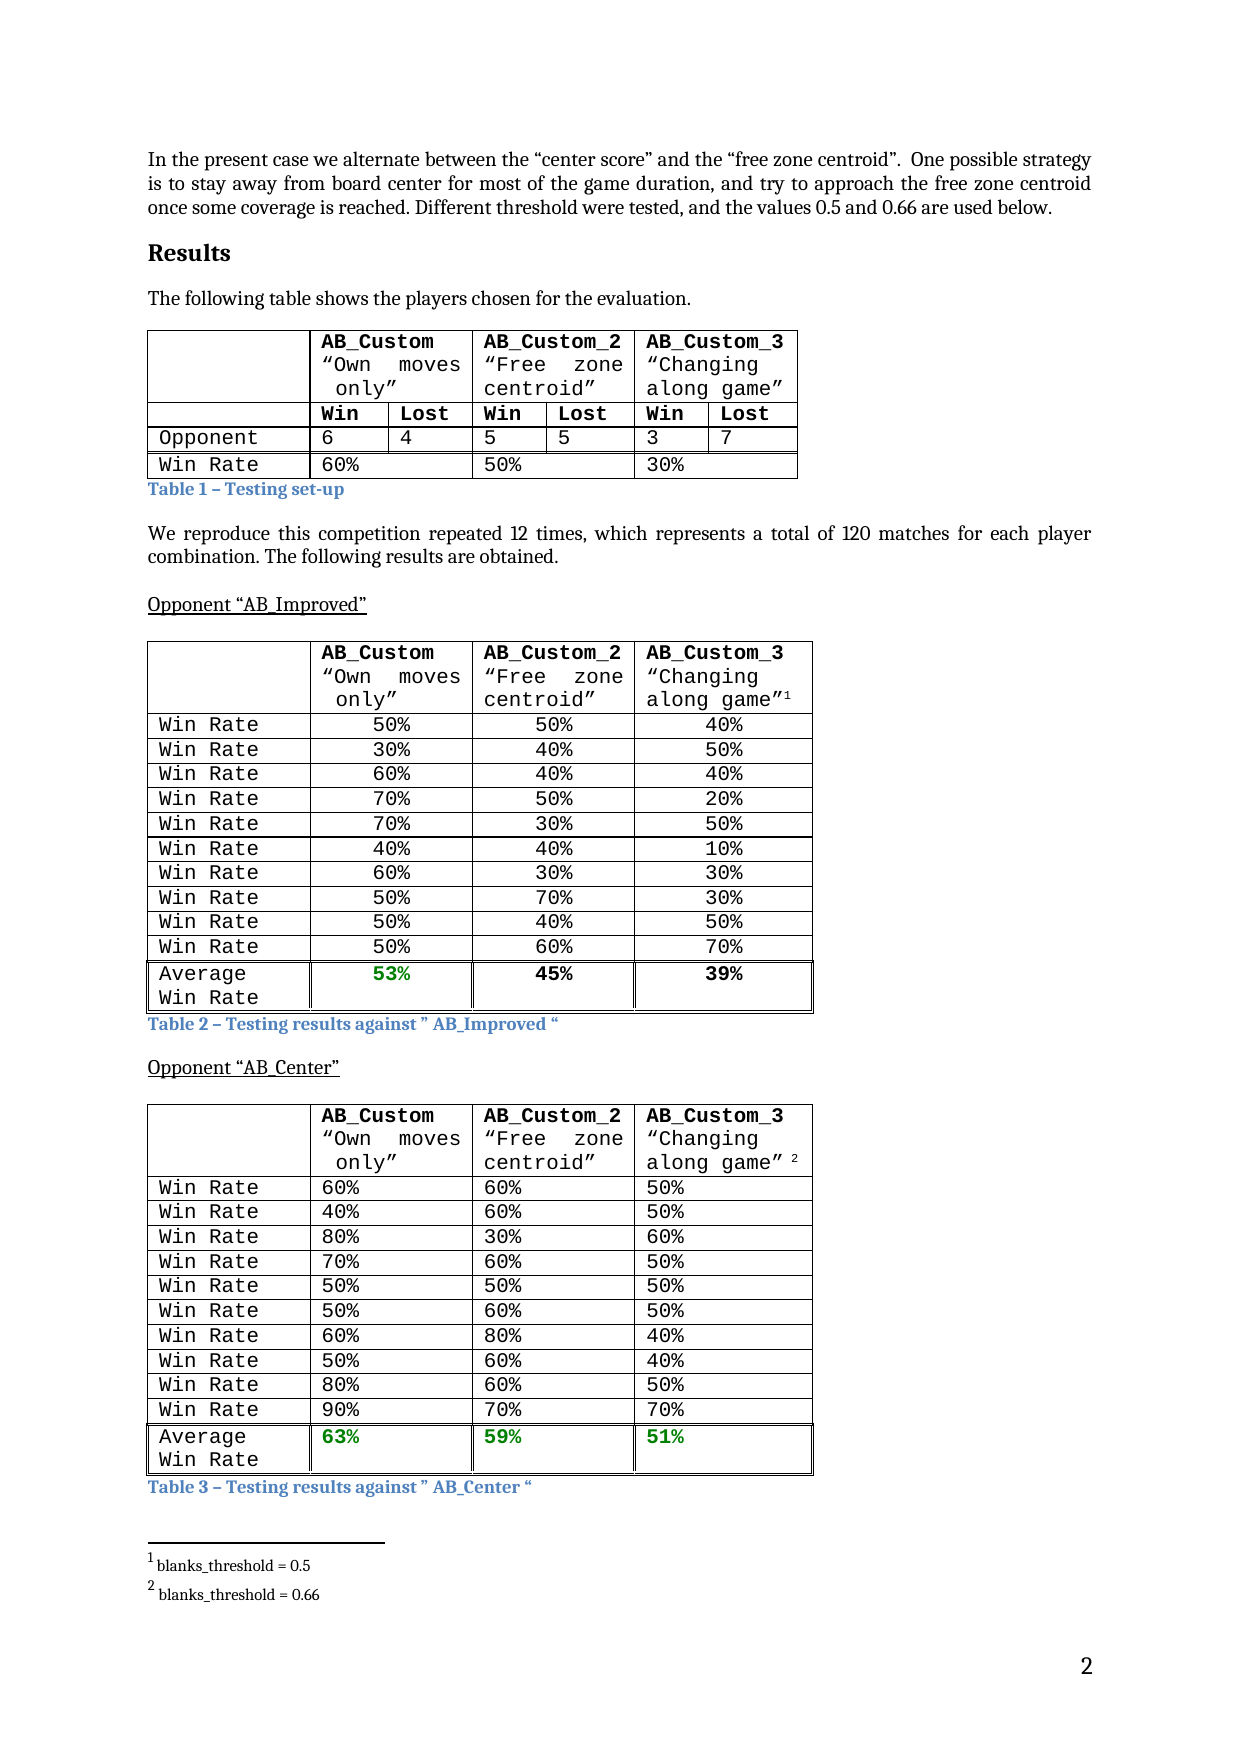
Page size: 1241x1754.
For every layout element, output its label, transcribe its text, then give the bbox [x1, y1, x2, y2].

table_cell 59% [473, 1426, 635, 1473]
table_cell 50% [311, 936, 472, 960]
table_cell 50% [311, 887, 472, 911]
table_cell Opponent [148, 428, 309, 451]
table_cell Win Rate [148, 1177, 310, 1200]
table_header [148, 642, 310, 713]
table_cell 5 [473, 428, 546, 451]
text In the present case we alternate between the “center score” and the “free zone centroid”. One possible strategy is to stay away from board center for most of the game duration, and try to approach the free zone centroid once some coverage is reached. Different threshold were tested, and the values 0.5 and 0.66 are used below. [148, 148, 1093, 219]
table_cell [148, 403, 309, 426]
table_cell 60% [311, 1325, 472, 1348]
table_cell 30% [635, 887, 812, 911]
table_cell 50% [635, 1300, 812, 1324]
table_cell 60% [635, 1226, 812, 1250]
table_cell 90% [311, 1399, 472, 1423]
table_cell Win Rate [148, 936, 310, 960]
table_cell Win Rate [148, 1325, 310, 1348]
table_cell 40% [635, 1325, 812, 1348]
table_cell 20% [635, 788, 812, 812]
table_cell 50% [635, 1374, 812, 1398]
table_cell Win Rate [148, 1350, 310, 1373]
table_header AB_Custom “Own moves only” [311, 331, 472, 402]
table_cell 45% [473, 963, 635, 1010]
table_cell 60% [473, 1201, 634, 1225]
table_cell 50% [473, 1276, 634, 1299]
table_header [148, 1105, 310, 1176]
table_cell 40% [473, 739, 634, 762]
table_header AB_Custom_2 “Free zone centroid” [473, 1105, 634, 1176]
table_cell 50% [635, 1251, 812, 1274]
table_cell Win Rate [148, 813, 310, 836]
table_cell 50% [473, 454, 634, 478]
table_cell Win Rate [148, 714, 310, 738]
table_cell 60% [473, 1177, 634, 1200]
table_cell 60% [473, 1300, 634, 1324]
table_cell Win Rate [148, 1276, 310, 1299]
table_cell 4 [389, 428, 472, 451]
table_cell 30% [635, 862, 812, 886]
table_header AB_Custom “Own moves only” [311, 642, 472, 713]
text Table 3 – Testing results against ” AB_Center “ [148, 1476, 1093, 1498]
table_cell 40% [635, 714, 812, 738]
table_cell 40% [311, 838, 472, 861]
table_cell Lost [547, 403, 634, 426]
table_cell 6 [311, 428, 388, 451]
table_header [148, 331, 309, 402]
table_cell 50% [635, 1201, 812, 1225]
table_header AB_Custom_2 “Free zone centroid” [473, 642, 634, 713]
table_cell 30% [635, 454, 797, 478]
table_cell 40% [635, 1350, 812, 1373]
table_cell 60% [311, 454, 472, 478]
table_cell Win Rate [148, 838, 310, 861]
table_cell 70% [473, 1399, 634, 1423]
table_cell 3 [635, 428, 708, 451]
table_cell 60% [473, 1374, 634, 1398]
table_header AB_Custom_3 “Changing along game” [635, 1105, 812, 1176]
table_cell Win Rate [148, 739, 310, 762]
table_cell 70% [311, 788, 472, 812]
table_cell 63% [310, 1426, 472, 1473]
text Results [148, 239, 1093, 267]
table_cell 80% [311, 1374, 472, 1398]
table_cell 5 [547, 428, 634, 451]
table_header AB_Custom_2 “Free zone centroid” [473, 331, 634, 402]
table_cell 40% [473, 838, 634, 861]
table_cell Win Rate [148, 1226, 310, 1250]
table_cell 60% [311, 764, 472, 787]
table_cell Win Rate [148, 788, 310, 812]
table_cell Average Win Rate [149, 1426, 310, 1473]
table_cell Win Rate [148, 887, 310, 911]
table_cell Lost [389, 403, 472, 426]
table_cell 30% [473, 813, 634, 836]
table_cell Win Rate [148, 912, 310, 935]
table_cell 60% [473, 1350, 634, 1373]
table_cell Win Rate [148, 1399, 310, 1423]
table_cell 50% [635, 912, 812, 935]
table_cell 40% [311, 1201, 472, 1225]
table_cell 30% [473, 862, 634, 886]
table_cell 50% [473, 714, 634, 738]
table_cell 70% [635, 1399, 812, 1423]
table_cell 40% [473, 912, 634, 935]
table_header AB_Custom “Own moves only” [311, 1105, 472, 1176]
text Table 2 – Testing results against ” AB_Improved “ [148, 1013, 1093, 1035]
table_cell Win Rate [148, 1251, 310, 1274]
table_cell Win [635, 403, 708, 426]
table_cell 10% [635, 838, 812, 861]
table_cell 50% [311, 1276, 472, 1299]
table_cell Lost [709, 403, 797, 426]
table_cell Win Rate [148, 764, 310, 787]
table_cell Win [473, 403, 546, 426]
table_cell 50% [473, 788, 634, 812]
table_cell 50% [311, 1300, 472, 1324]
table_cell 70% [635, 936, 812, 960]
table_cell 70% [473, 887, 634, 911]
table_cell 60% [311, 1177, 472, 1200]
table_cell 50% [635, 1177, 812, 1200]
table_cell 53% [310, 963, 472, 1010]
table_cell 50% [635, 1276, 812, 1299]
table_cell 60% [473, 936, 634, 960]
table_cell 70% [311, 813, 472, 836]
table_cell 40% [473, 764, 634, 787]
table_cell Win [311, 403, 388, 426]
table_cell 30% [473, 1226, 634, 1250]
text Opponent “AB_Center” [148, 1056, 1093, 1080]
table_cell Win Rate [148, 1300, 310, 1324]
table_cell 50% [635, 813, 812, 836]
table_cell 50% [635, 739, 812, 762]
text We reproduce this competition repeated 12 times, which represents a total of 120 matches for each player combination. The following results are obtained. [148, 521, 1093, 569]
table_cell Win Rate [148, 1374, 310, 1398]
table_cell 39% [635, 963, 811, 1010]
table_cell 80% [311, 1226, 472, 1250]
table_header AB_Custom_3 “Changing along game” [635, 642, 812, 713]
table_cell 30% [311, 739, 472, 762]
table_cell 50% [311, 1350, 472, 1373]
table_cell 50% [311, 714, 472, 738]
table_cell 7 [709, 428, 797, 451]
table_cell Win Rate [148, 454, 309, 478]
table_cell 70% [311, 1251, 472, 1274]
table_cell 80% [473, 1325, 634, 1348]
table_header AB_Custom_3 “Changing along game” [635, 331, 797, 402]
table_cell 40% [635, 764, 812, 787]
table_cell 60% [473, 1251, 634, 1274]
table_cell 60% [311, 862, 472, 886]
table_cell 51% [635, 1426, 811, 1473]
table_cell Average Win Rate [149, 963, 310, 1010]
text Opponent “AB_Improved” [148, 593, 1093, 617]
table_cell 50% [311, 912, 472, 935]
table_cell Win Rate [148, 1201, 310, 1225]
text The following table shows the players chosen for the evaluation. [148, 287, 1093, 311]
table_cell Win Rate [148, 862, 310, 886]
